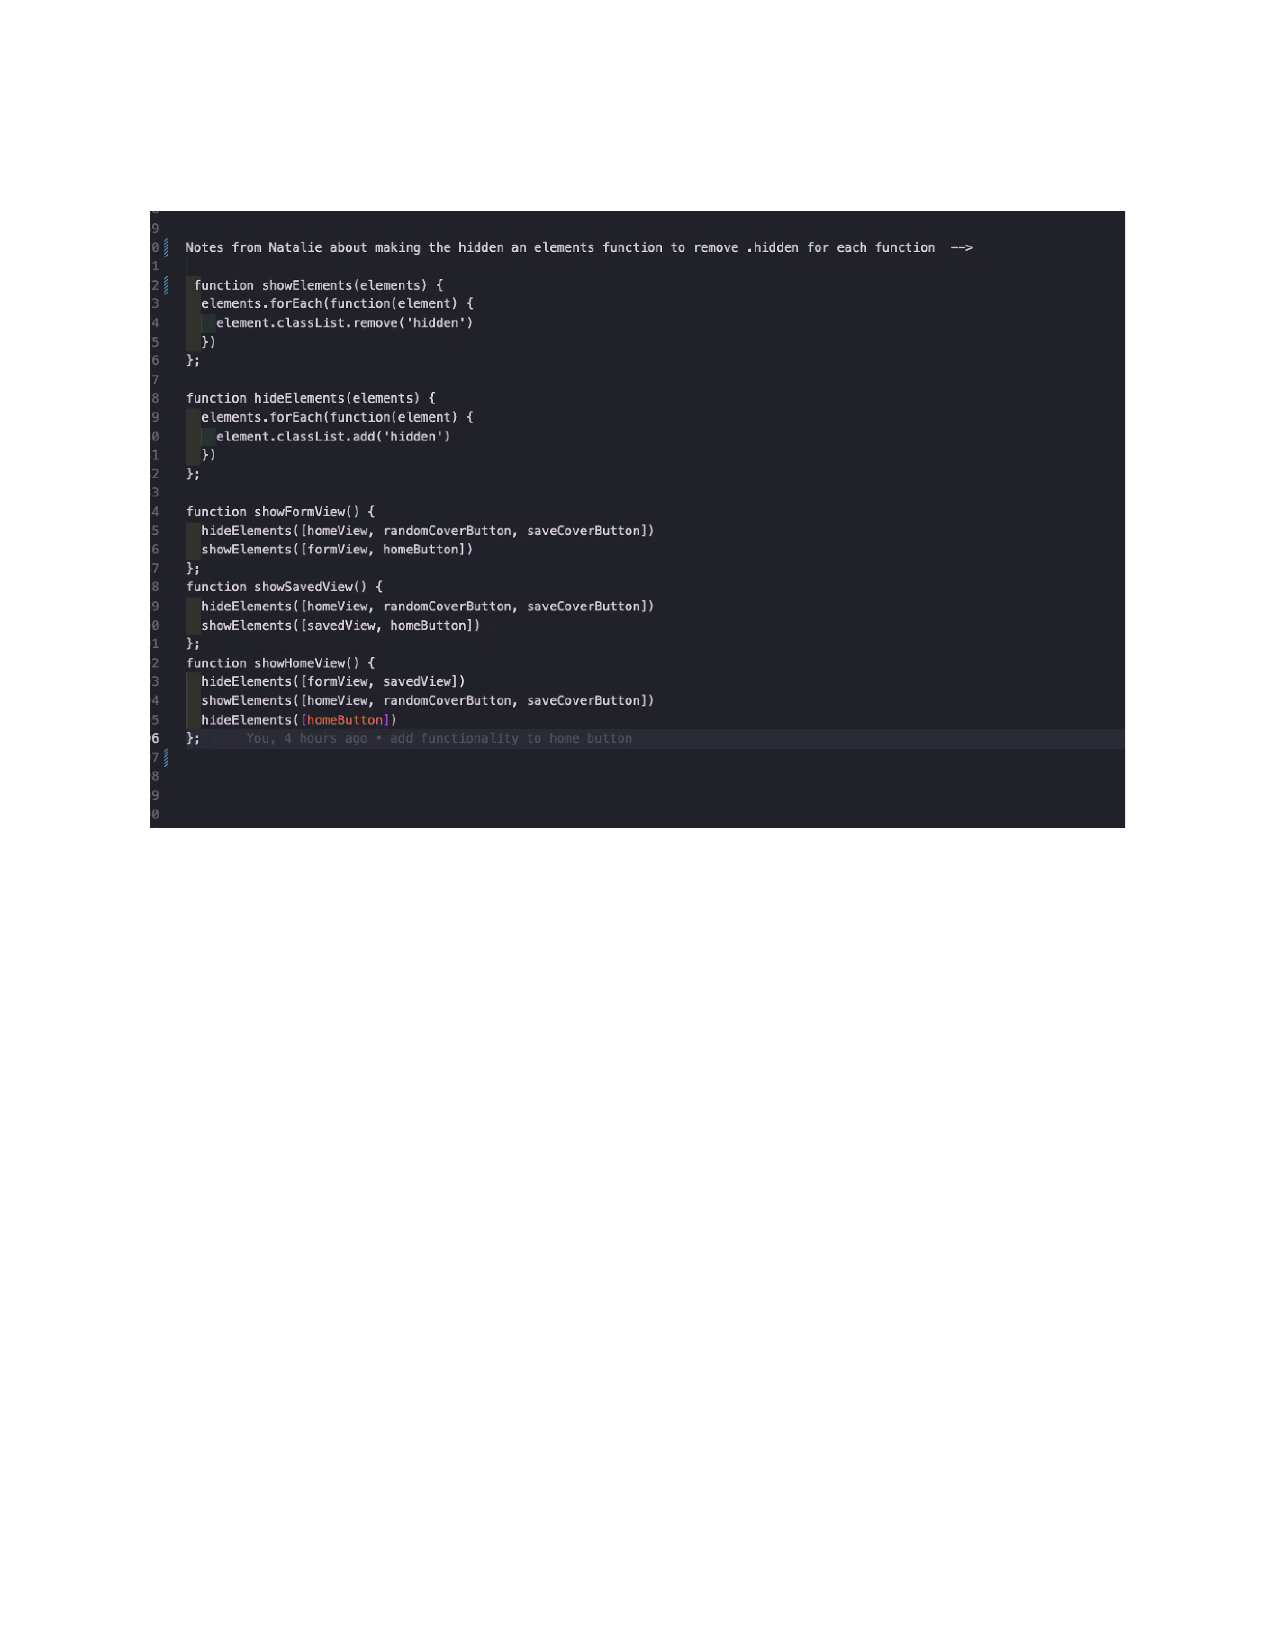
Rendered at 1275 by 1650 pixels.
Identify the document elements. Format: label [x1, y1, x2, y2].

picture [150, 211, 1125, 828]
